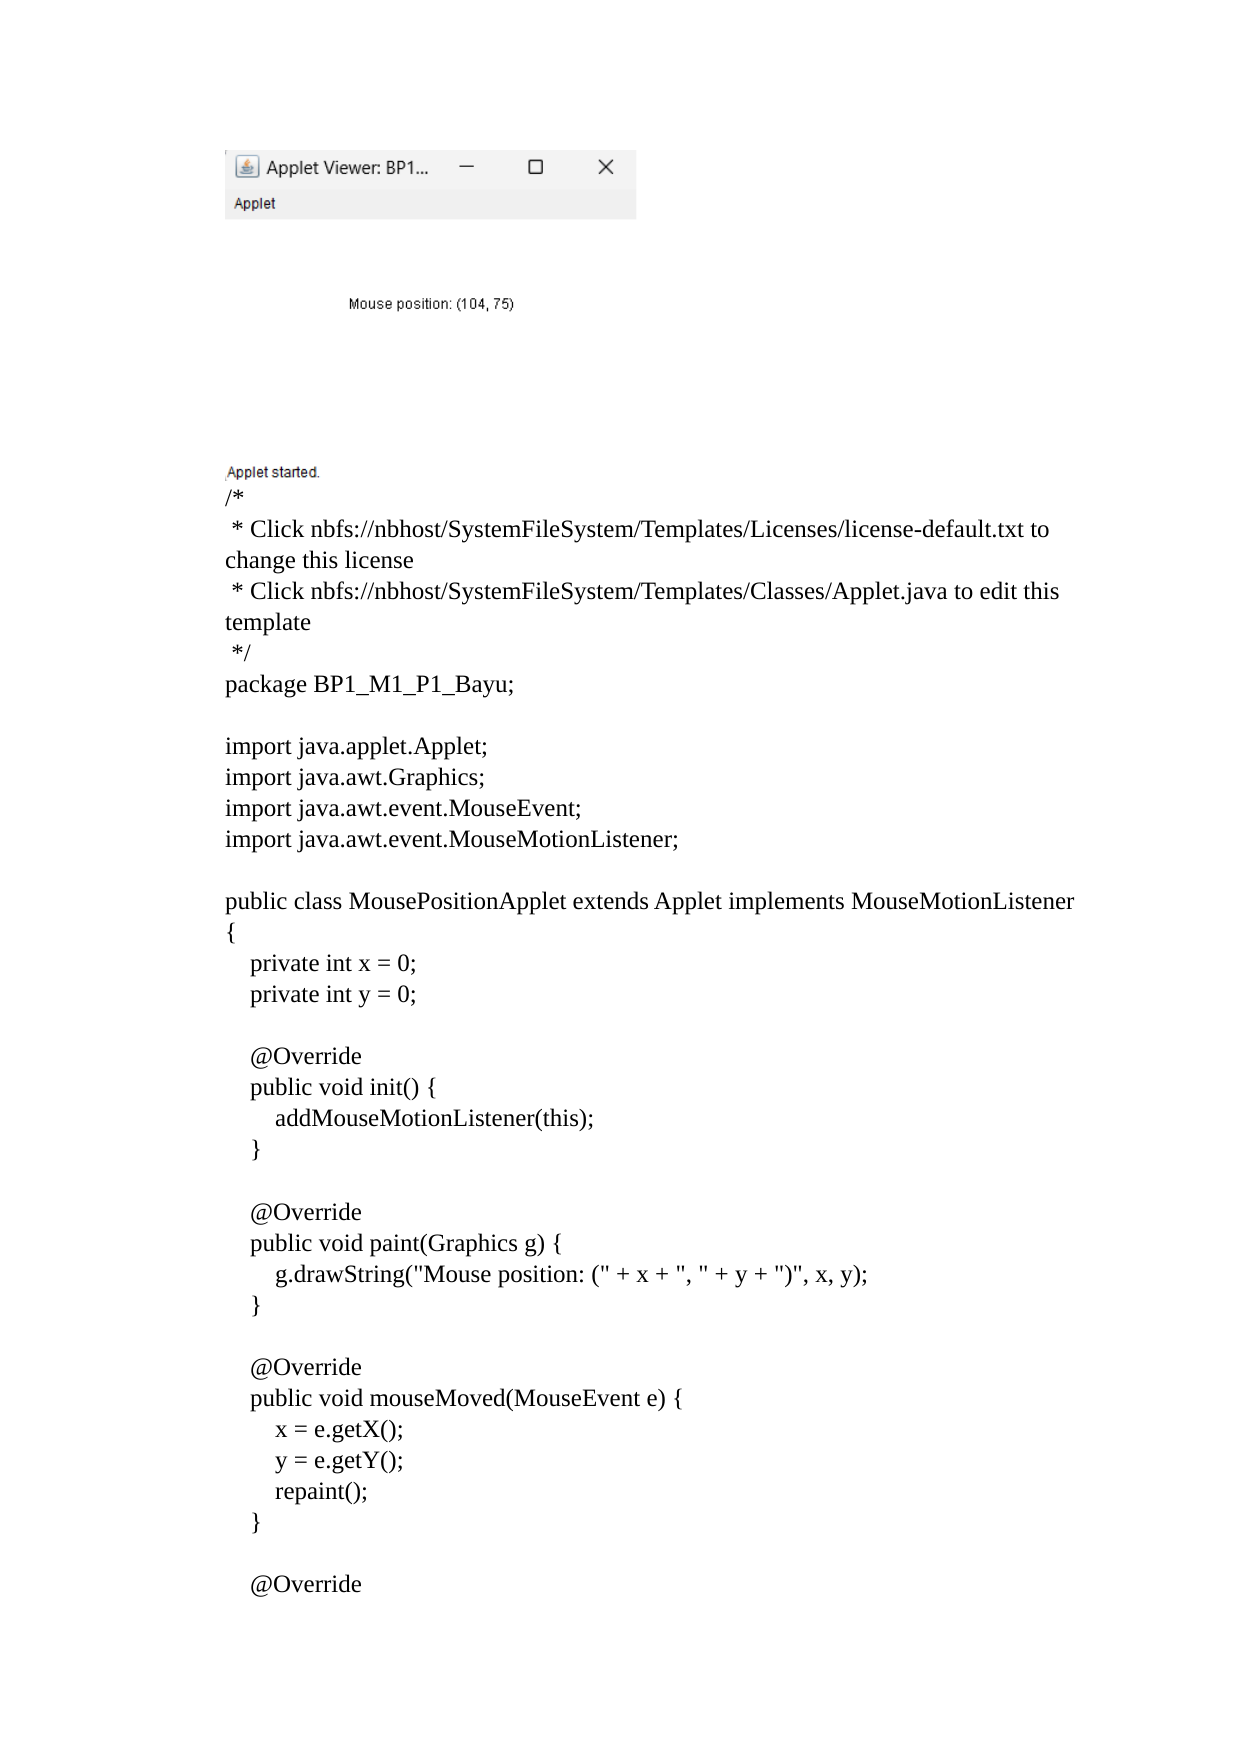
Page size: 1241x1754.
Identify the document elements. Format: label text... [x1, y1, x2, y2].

list } [225, 1290, 1090, 1318]
list * Click nbfs://nbhost/SystemFileSystem/Templates/Licenses/license-default.txt to change this license [225, 514, 1090, 573]
list /* [225, 483, 1090, 511]
list repaint(); [225, 1476, 1090, 1505]
list import java.awt.event.MouseEvent; [225, 793, 1090, 822]
list public void paint(Graphics g) { [225, 1228, 1090, 1256]
list public void mouseMoved(MouseEvent e) { [225, 1383, 1090, 1412]
list private int y = 0; [225, 979, 1090, 1008]
list package BP1_M1_P1_Bayu; [225, 669, 1090, 698]
list @Override [225, 1352, 1090, 1381]
list } [225, 1134, 1090, 1163]
list public class MousePositionApplet extends Applet implements MouseMotionListener { [225, 886, 1090, 946]
list import java.applet.Applet; [225, 731, 1090, 760]
list @Override [225, 1569, 1090, 1598]
list import java.awt.event.MouseMotionListener; [225, 824, 1090, 853]
list @Override [225, 1041, 1090, 1070]
list x = e.getX(); [225, 1414, 1090, 1443]
picture [225, 150, 637, 481]
list addMouseMotionListener(this); [225, 1103, 1090, 1132]
list } [225, 1507, 1090, 1536]
list * Click nbfs://nbhost/SystemFileSystem/Templates/Classes/Applet.java to edit this template [225, 576, 1090, 636]
list private int x = 0; [225, 948, 1090, 977]
list y = e.getY(); [225, 1445, 1090, 1474]
list public void init() { [225, 1072, 1090, 1101]
list @Override [225, 1197, 1090, 1225]
list */ [225, 638, 1090, 667]
list import java.awt.Graphics; [225, 762, 1090, 791]
list g.drawString("Mouse position: (" + x + ", " + y + ")", x, y); [225, 1259, 1090, 1287]
